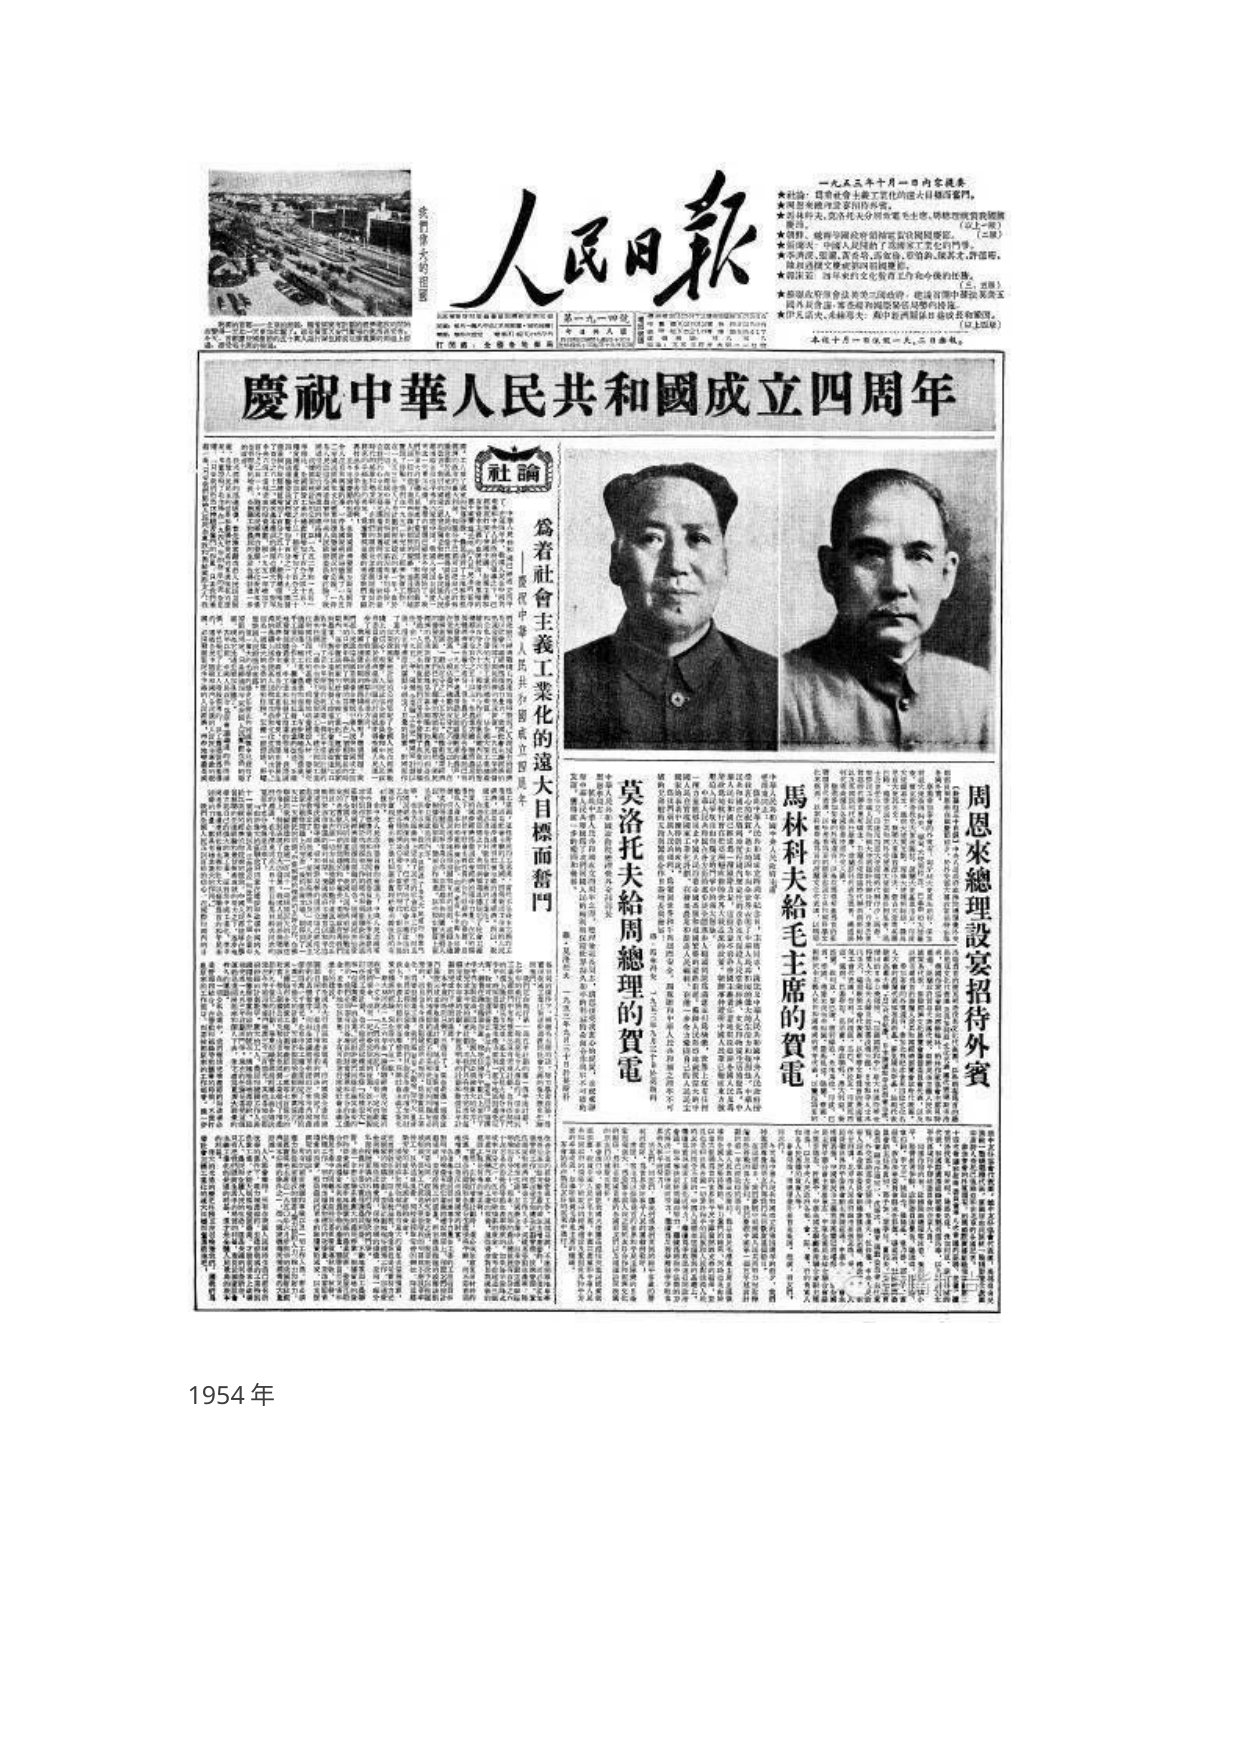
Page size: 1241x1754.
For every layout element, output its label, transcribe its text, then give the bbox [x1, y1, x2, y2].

picture [187, 162, 1012, 1323]
text 1954年 [187, 1361, 1053, 1426]
